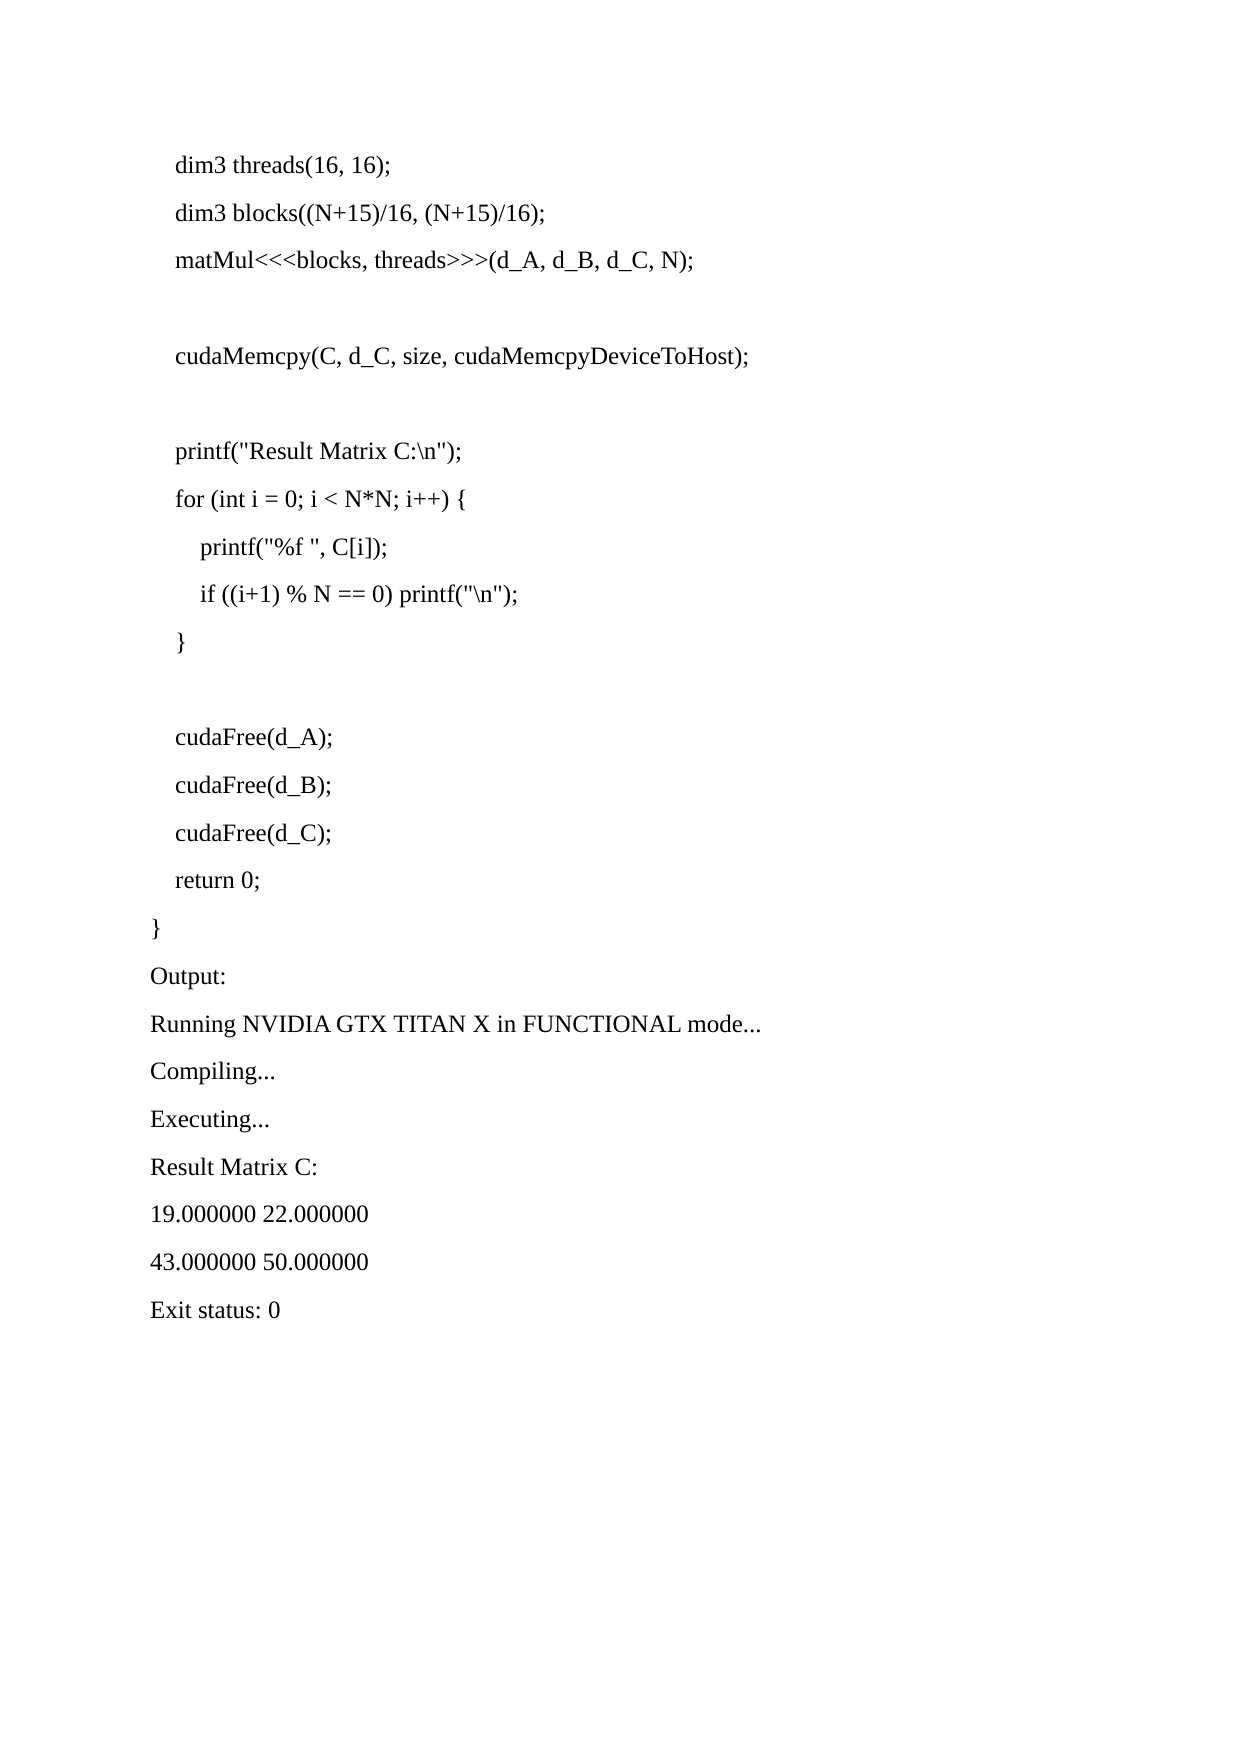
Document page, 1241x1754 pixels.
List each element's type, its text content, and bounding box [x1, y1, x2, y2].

text matMul<<<blocks, threads>>>(d_A, d_B, d_C, N); [150, 245, 1090, 274]
text Running NVIDIA GTX TITAN X in FUNCTIONAL mode... [150, 1009, 1090, 1037]
text 19.000000 22.000000 [150, 1199, 1090, 1228]
text cudaFree(d_B); [150, 770, 1090, 799]
text } [150, 627, 1090, 656]
text dim3 threads(16, 16); [150, 150, 1090, 179]
text printf("Result Matrix C:\n"); [150, 436, 1090, 465]
text Exit status: 0 [150, 1295, 1090, 1324]
text if ((i+1) % N == 0) printf("\n"); [150, 579, 1090, 608]
text cudaMemcpy(C, d_C, size, cudaMemcpyDeviceToHost); [150, 341, 1090, 369]
text return 0; [150, 866, 1090, 894]
text cudaFree(d_C); [150, 818, 1090, 847]
text printf("%f ", C[i]); [150, 532, 1090, 560]
text dim3 blocks((N+15)/16, (N+15)/16); [150, 198, 1090, 226]
text } [150, 913, 1090, 942]
text cudaFree(d_A); [150, 722, 1090, 751]
text Executing... [150, 1104, 1090, 1133]
text Result Matrix C: [150, 1152, 1090, 1181]
text for (int i = 0; i < N*N; i++) { [150, 484, 1090, 513]
text 43.000000 50.000000 [150, 1247, 1090, 1276]
text Compiling... [150, 1056, 1090, 1085]
text Output: [150, 961, 1090, 990]
